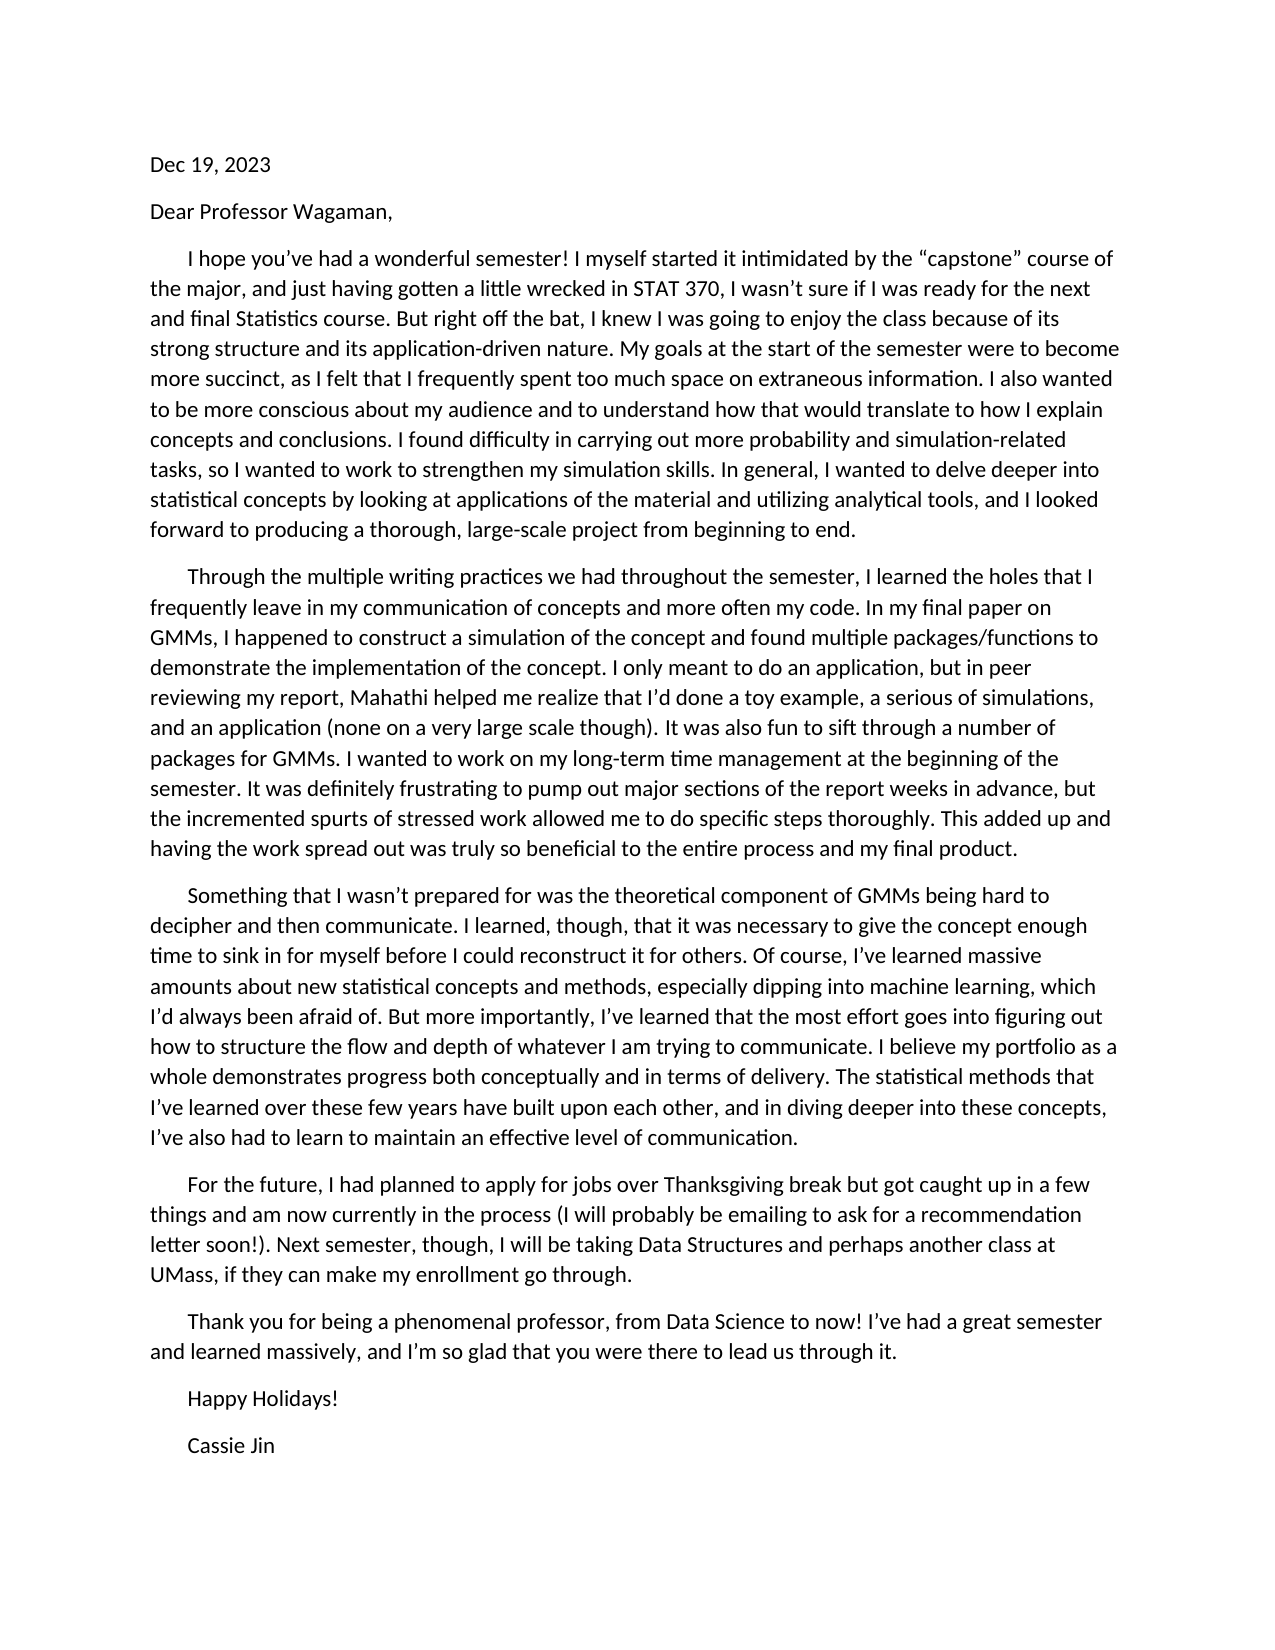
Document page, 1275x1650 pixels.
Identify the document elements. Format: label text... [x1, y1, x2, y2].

text Cassie Jin [150, 1431, 1125, 1459]
text Dec 19, 2023 [150, 150, 1125, 178]
text Through the multiple writing practices we had throughout the semester, I learned the holes that I frequently leave in my communication of concepts and more often my code. In my final paper on GMMs, I happened to construct a simulation of the concept and found multiple packages/functions to demonstrate the implementation of the concept. I only meant to do an application, but in peer reviewing my report, Mahathi helped me realize that I’d done a toy example, a serious of simulations, and an application (none on a very large scale though). It was also fun to sift through a number of packages for GMMs. I wanted to work on my long-term time management at the beginning of the semester. It was definitely frustrating to pump out major sections of the report weeks in advance, but the incremented spurts of stressed work allowed me to do specific steps thoroughly. This added up and having the work spread out was truly so beneficial to the entire process and my final product. [150, 562, 1125, 862]
text I hope you’ve had a wonderful semester! I myself started it intimidated by the “capstone” course of the major, and just having gotten a little wrecked in STAT 370, I wasn’t sure if I was ready for the next and final Statistics course. But right off the bat, I knew I was going to enjoy the class because of its strong structure and its application-driven nature. My goals at the start of the semester were to become more succinct, as I felt that I frequently spent too much space on extraneous information. I also wanted to be more conscious about my audience and to understand how that would translate to how I explain concepts and conclusions. I found difficulty in carrying out more probability and simulation-related tasks, so I wanted to work to strengthen my simulation skills. In general, I wanted to delve deeper into statistical concepts by looking at applications of the material and utilizing analytical tools, and I looked forward to producing a thorough, large-scale project from beginning to end. [150, 244, 1125, 544]
text Happy Holidays! [150, 1384, 1125, 1412]
text Something that I wasn’t prepared for was the theoretical component of GMMs being hard to decipher and then communicate. I learned, though, that it was necessary to give the concept enough time to sink in for myself before I could reconstruct it for others. Of course, I’ve learned massive amounts about new statistical concepts and methods, especially dipping into machine learning, which I’d always been afraid of. But more importantly, I’ve learned that the most effort goes into figuring out how to structure the flow and depth of whatever I am trying to communicate. I believe my portfolio as a whole demonstrates progress both conceptually and in terms of delivery. The statistical methods that I’ve learned over these few years have built upon each other, and in diving deeper into these concepts, I’ve also had to learn to maintain an effective level of communication. [150, 881, 1125, 1151]
text Thank you for being a phenomenal professor, from Data Science to now! I’ve had a great semester and learned massively, and I’m so glad that you were there to lead us through it. [150, 1307, 1125, 1366]
text For the future, I had planned to apply for jobs over Thanksgiving break but got caught up in a few things and am now currently in the process (I will probably be emailing to ask for a recommendation letter soon!). Next semester, though, I will be taking Data Structures and perhaps another class at UMass, if they can make my enrollment go through. [150, 1170, 1125, 1288]
text Dear Professor Wagaman, [150, 197, 1125, 225]
